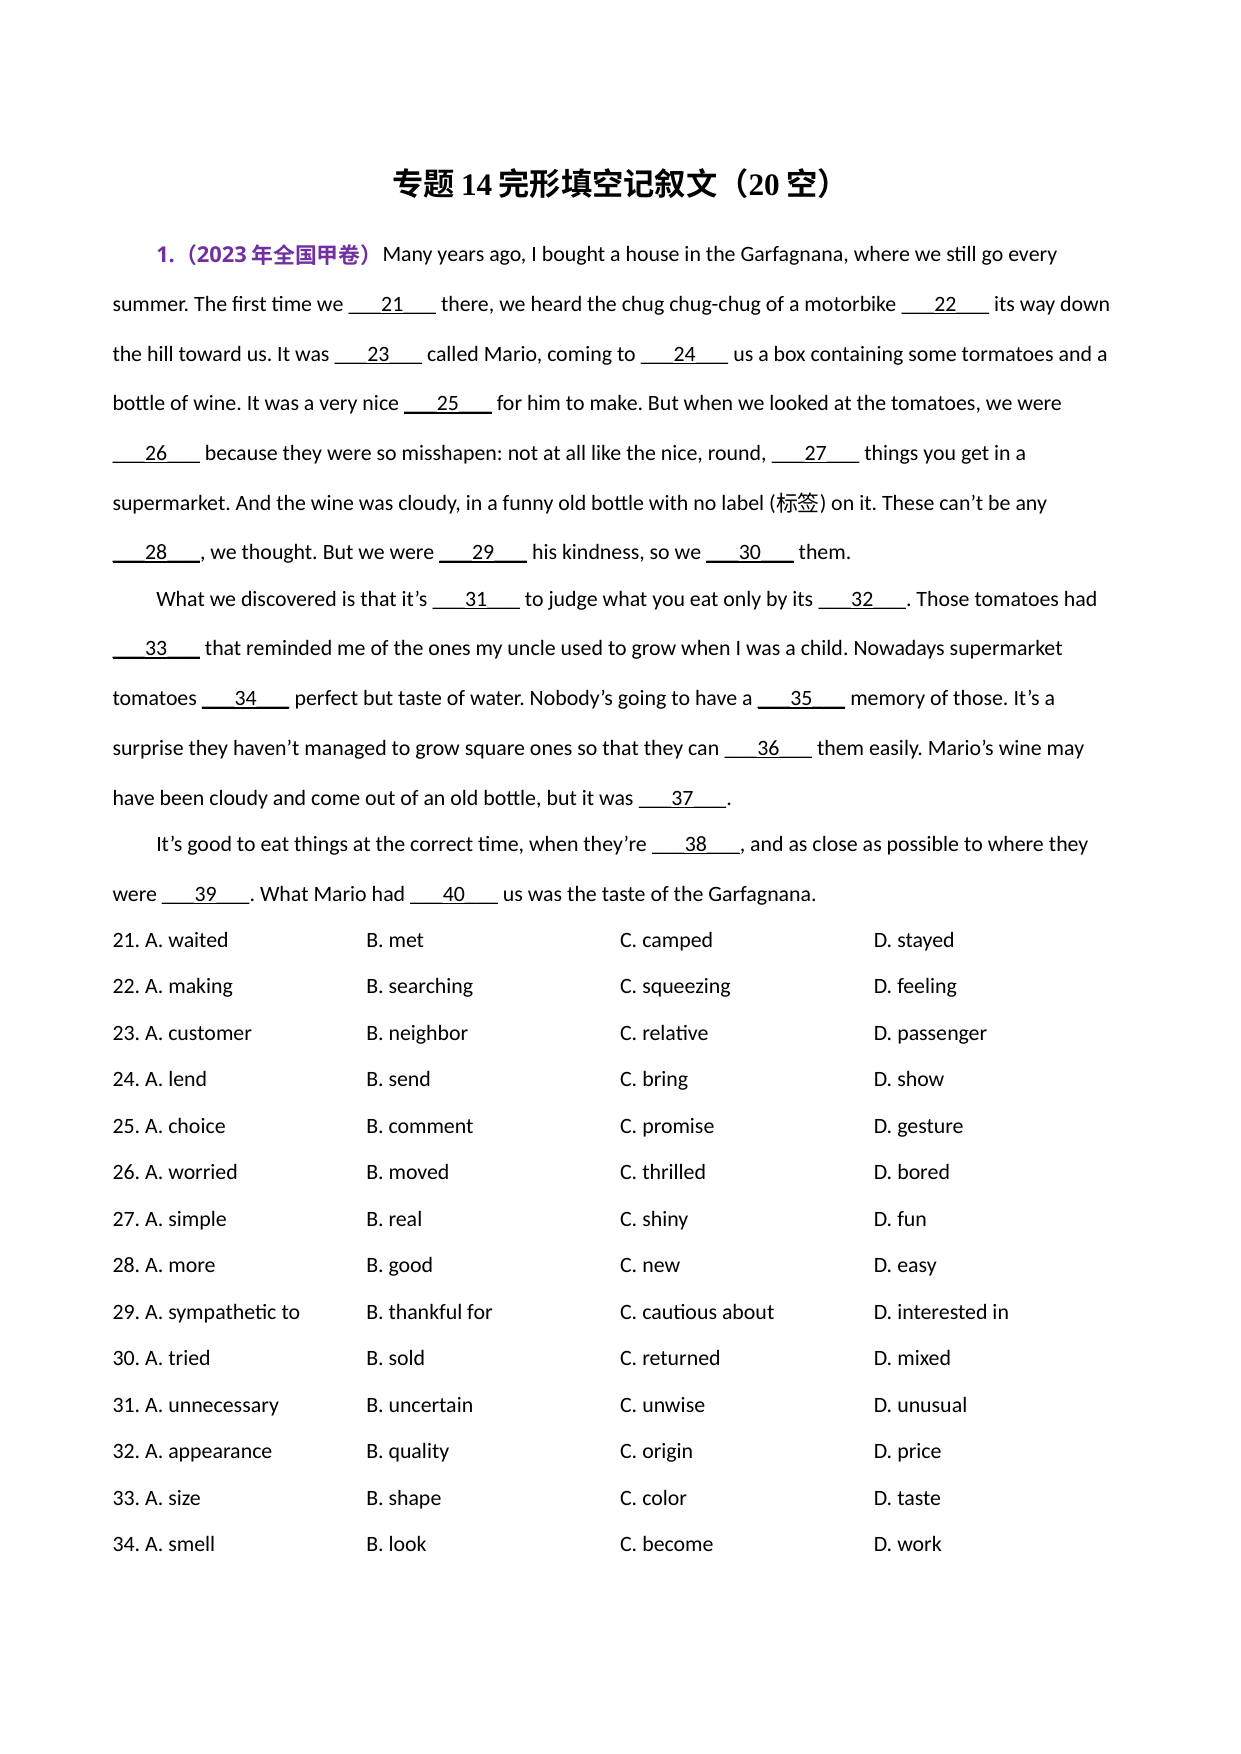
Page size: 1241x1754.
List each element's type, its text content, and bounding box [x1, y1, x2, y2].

text 21. A. waited B. met C. camped D. stayed [112, 923, 1128, 956]
text It’s good to eat things at the correct time, when they’re ___38___, and as close as possible to where they were ___39___. What Mario had ___40___ us was the taste of the Garfagnana. [112, 827, 1128, 910]
text 33. A. size B. shape C. color D. taste [112, 1481, 1128, 1514]
text 32. A. appearance B. quality C. origin D. price [112, 1434, 1128, 1467]
text 27. A. simple B. real C. shiny D. fun [112, 1202, 1128, 1235]
text 28. A. more B. good C. new D. easy [112, 1248, 1128, 1281]
text 24. A. lend B. send C. bring D. show [112, 1062, 1128, 1096]
text What we discovered is that it’s ___31___ to judge what you eat only by its ___32___. Those tomatoes had ___33___ that reminded me of the ones my uncle used to grow when I was a child. Nowadays supermarket tomatoes ___34___ perfect but taste of water. Nobody’s going to have a ___35___ memory of those. It’s a surprise they haven’t managed to grow square ones so that they can ___36___ them easily. Mario’s wine may have been cloudy and come out of an old bottle, but it was ___37___. [112, 582, 1128, 813]
text 31. A. unnecessary B. uncertain C. unwise D. unusual [112, 1388, 1128, 1421]
text 29. A. sympathetic to B. thankful for C. cautious about D. interested in [112, 1295, 1128, 1328]
text 26. A. worried B. moved C. thrilled D. bored [112, 1155, 1128, 1188]
text 1.（2023年全国甲卷）Many years ago, I bought a house in the Garfagnana, where we still go every summer. The first time we ___21___ there, we heard the chug chug-chug of a motorbike ___22___ its way down the hill toward us. It was ___23___ called Mario, coming to ___24___ us a box containing some tormatoes and a bottle of wine. It was a very nice ___25___ for him to make. But when we looked at the tomatoes, we were ___26___ because they were so misshapen: not at all like the nice, round, ___27___ things you get in a supermarket. And the wine was cloudy, in a funny old bottle with no label (标签) on it. These can’t be any ___28___, we thought. But we were ___29___ his kindness, so we ___30___ them. [112, 237, 1128, 568]
text 30. A. tried B. sold C. returned D. mixed [112, 1341, 1128, 1374]
text 34. A. smell B. look C. become D. work [112, 1527, 1128, 1560]
text 23. A. customer B. neighbor C. relative D. passenger [112, 1016, 1128, 1049]
text 22. A. making B. searching C. squeezing D. feeling [112, 969, 1128, 1003]
text 25. A. choice B. comment C. promise D. gesture [112, 1109, 1128, 1142]
text 专题14完形填空记叙文（20空） [112, 148, 1128, 214]
